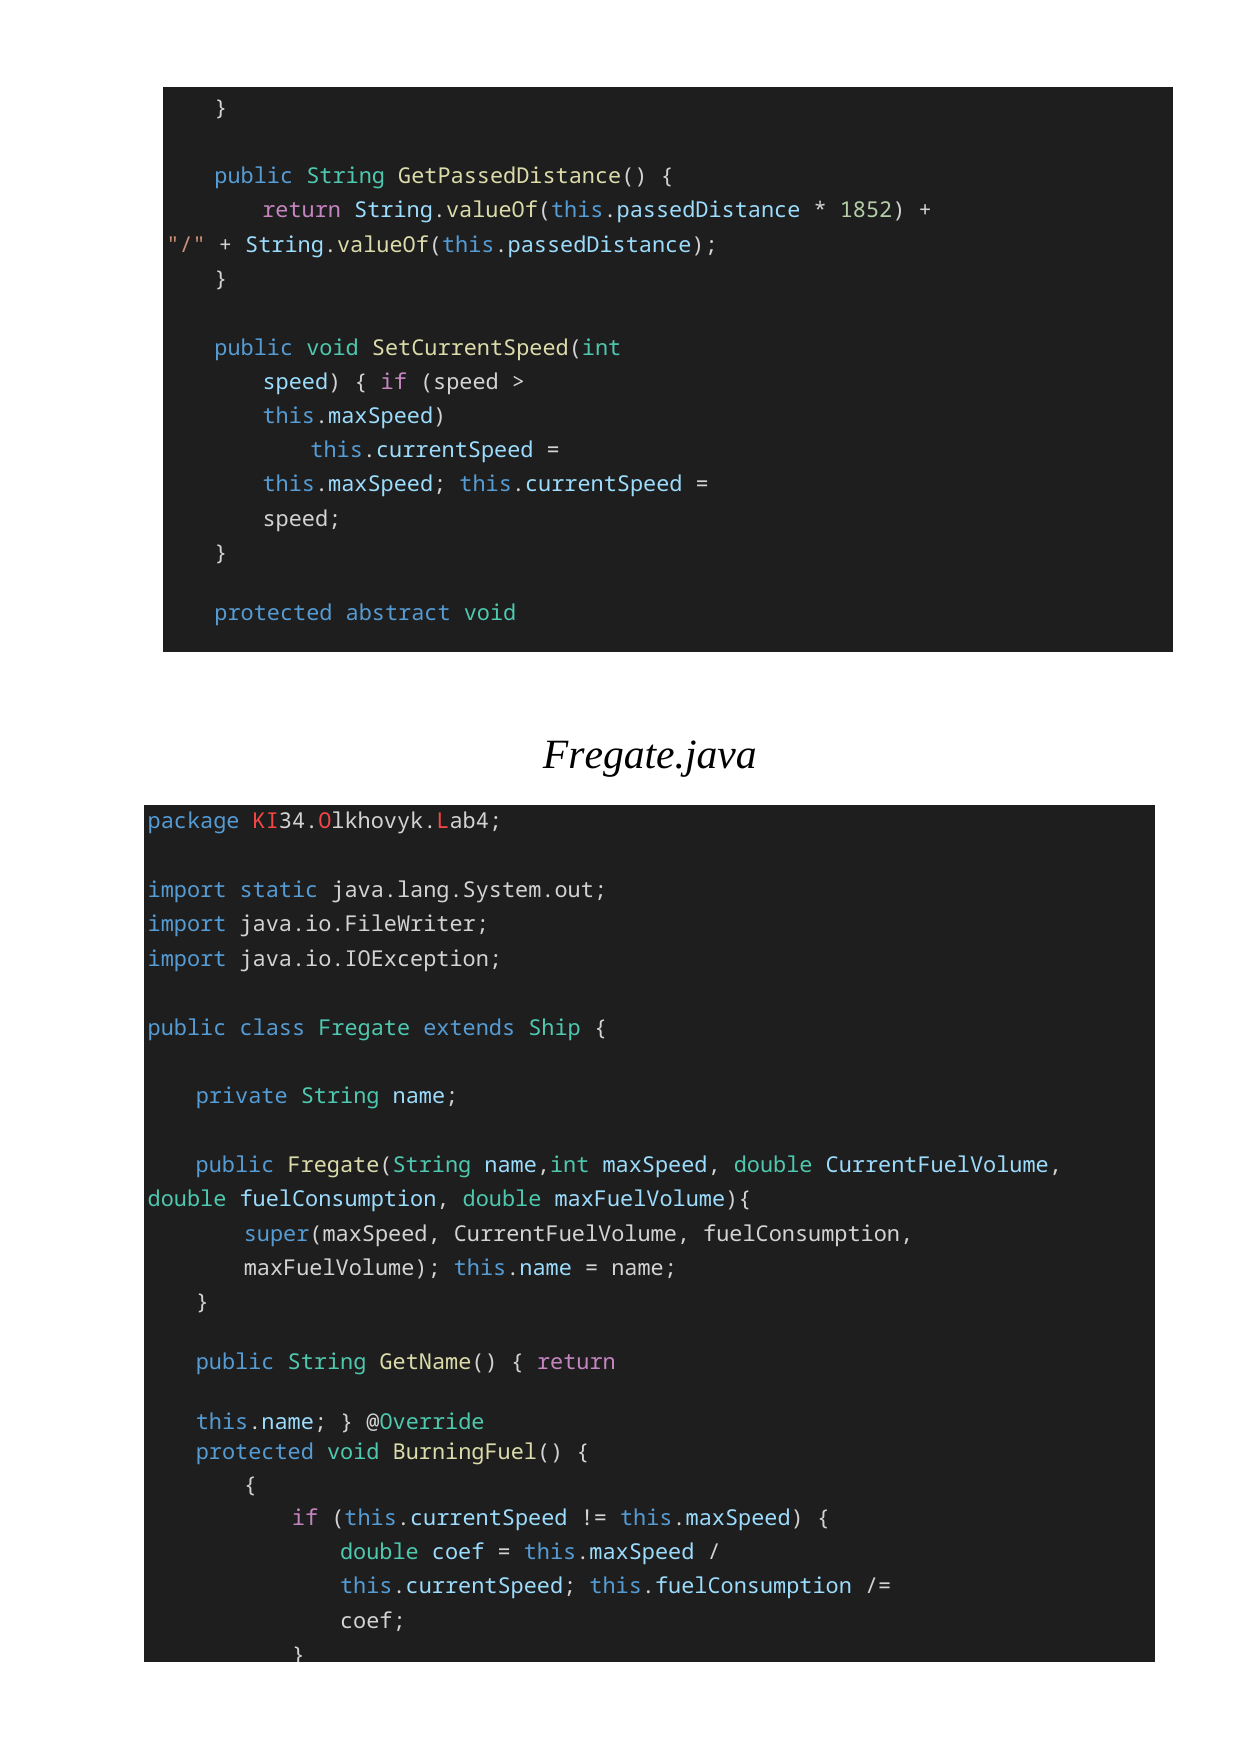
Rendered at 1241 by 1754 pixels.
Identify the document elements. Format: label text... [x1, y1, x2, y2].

subtitle Fregate.java [231, 729, 1068, 777]
